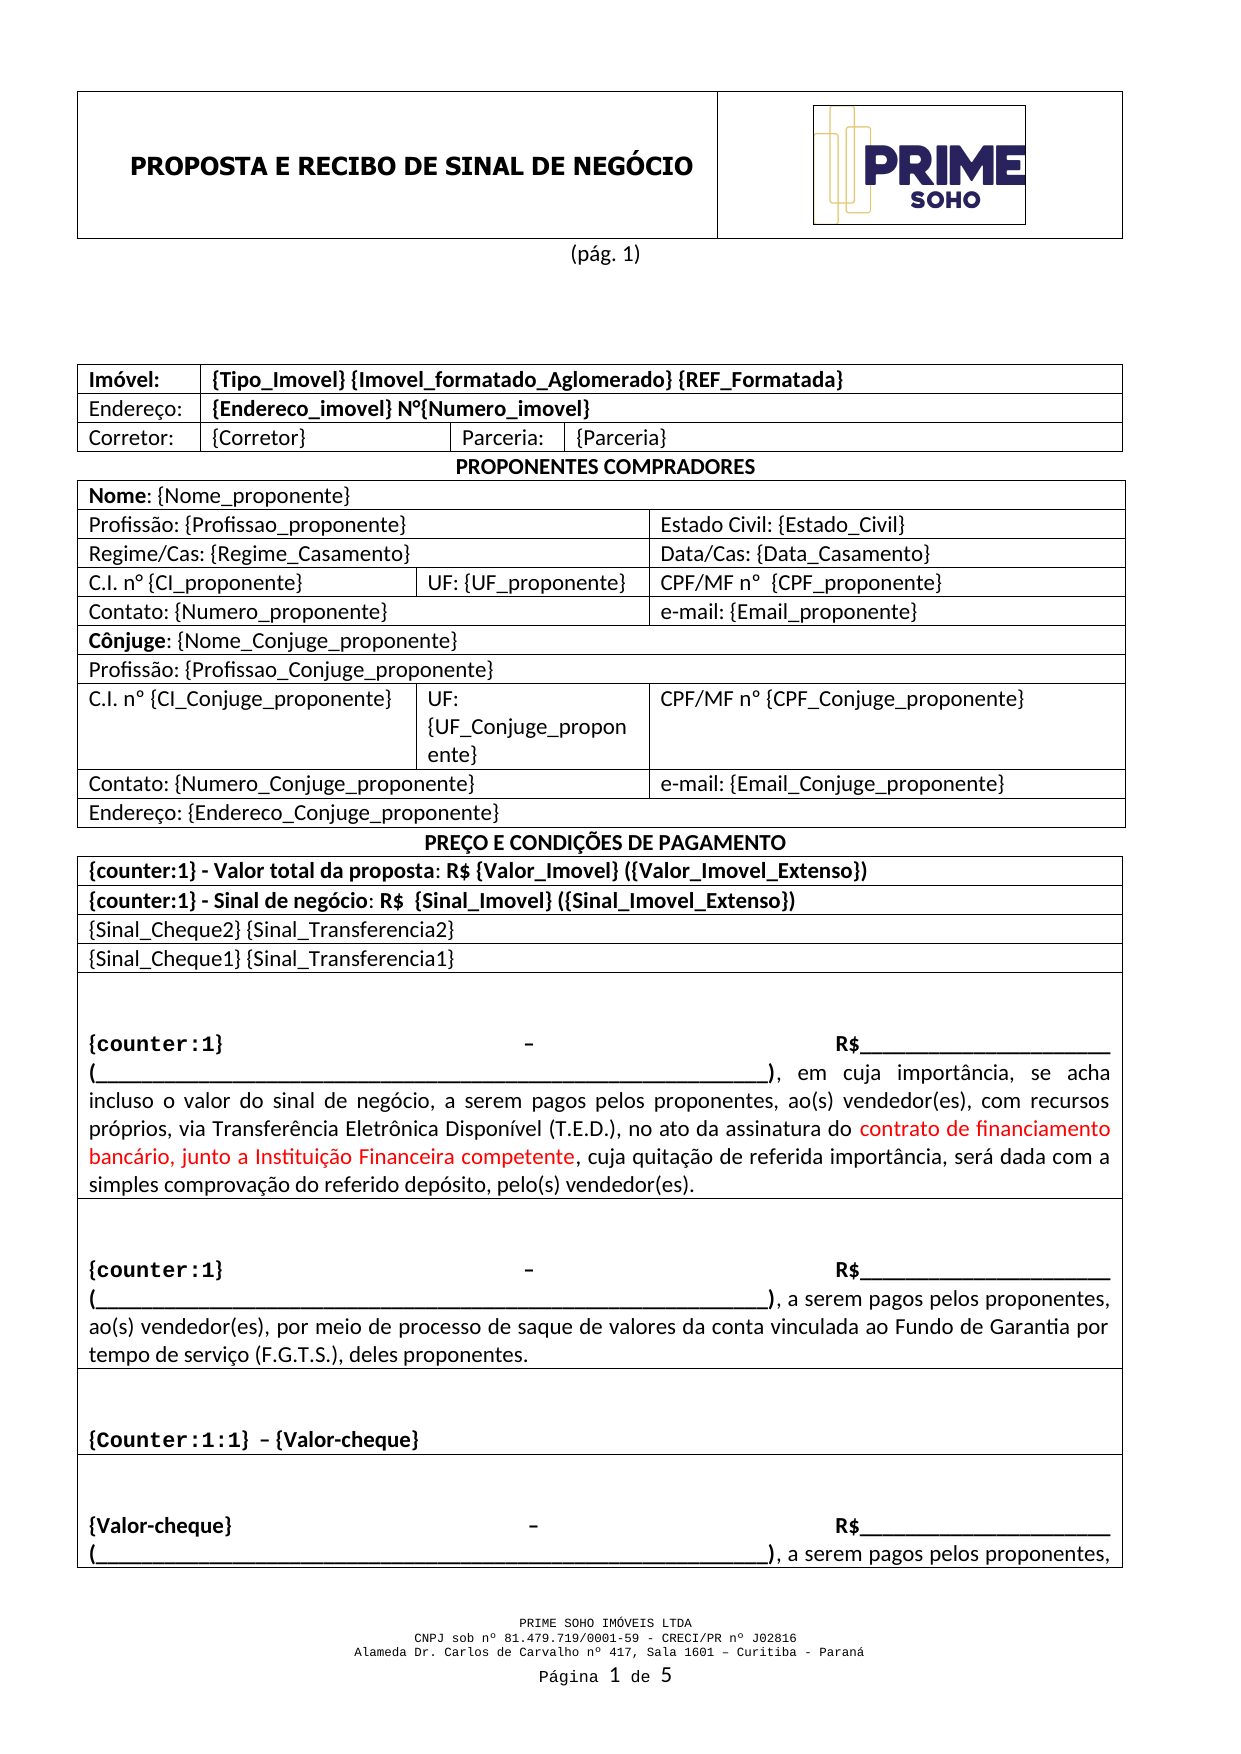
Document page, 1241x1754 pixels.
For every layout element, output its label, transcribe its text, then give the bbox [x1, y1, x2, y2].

table_cell Contato: {Numero_proponente} [78, 597, 649, 625]
table_cell {counter:1} - Sinal de negócio: R$ {Sinal_Imovel} ({Sinal_Imovel_Extenso}) [78, 886, 1122, 914]
table_cell Parceria: [451, 423, 564, 451]
table_cell UF: {UF_Conjuge_proponente} [417, 684, 649, 768]
table_cell Contato: {Numero_Conjuge_proponente} [78, 770, 649, 797]
table_cell UF: {UF_proponente} [417, 568, 649, 596]
table_cell {Sinal_Cheque1} {Sinal_Transferencia1} [78, 944, 1122, 972]
table_cell {Parceria} [565, 423, 1122, 451]
table_header Nome: {Nome_proponente} [78, 481, 1125, 509]
table_cell {Sinal_Cheque2} {Sinal_Transferencia2} [78, 915, 1122, 943]
table_cell {Counter:1:1} – {Valor-cheque} [78, 1369, 1122, 1454]
table_cell CPF/MF nº {CPF_Conjuge_proponente} [650, 684, 1125, 768]
table_cell Endereço: {Endereco_Conjuge_proponente} [78, 799, 1125, 827]
table_cell C.I. n° {CI_proponente} [78, 568, 416, 596]
table_cell {Corretor} [201, 423, 450, 451]
table_cell CPF/MF nº {CPF_proponente} [650, 568, 1125, 596]
table_header {counter:1} - Valor total da proposta: R$ {Valor_Imovel} ({Valor_Imovel_Extenso}) [78, 857, 1122, 885]
table_cell e-mail: {Email_proponente} [650, 597, 1125, 625]
table_header {Tipo_Imovel} {Imovel_formatado_Aglomerado} {REF_Formatada} [201, 365, 1122, 393]
text PROPONENTES COMPRADORES [89, 452, 1122, 480]
text PREÇO E CONDIÇÕES DE PAGAMENTO [89, 828, 1122, 856]
table_cell Regime/Cas: {Regime_Casamento} [78, 539, 649, 567]
table_cell e-mail: {Email_Conjuge_proponente} [650, 770, 1125, 797]
table_header Imóvel: [78, 365, 200, 393]
table_cell Profissão: {Profissao_proponente} [78, 510, 649, 538]
table_cell Endereço: [78, 394, 200, 422]
table_cell Profissão: {Profissao_Conjuge_proponente} [78, 655, 1125, 683]
table_cell {counter:1} – R$______________________ (___________________________________________________________), em cuja importância, se acha incluso o valor do sinal de negócio, a serem pagos pelos proponentes, ao(s) vendedor(es), com recursos próprios, via Transferência Eletrônica Disponível (T.E.D.), no ato da assinatura do contrato de financiamento bancário, junto a Instituição Financeira competente, cuja quitação de referida importância, será dada com a simples comprovação do referido depósito, pelo(s) vendedor(es). [78, 973, 1122, 1198]
table_cell {counter:1} – R$______________________ (___________________________________________________________), a serem pagos pelos proponentes, ao(s) vendedor(es), por meio de processo de saque de valores da conta vinculada ao Fundo de Garantia por tempo de serviço (F.G.T.S.), deles proponentes. [78, 1199, 1122, 1368]
table_cell Cônjuge: {Nome_Conjuge_proponente} [78, 626, 1125, 654]
picture [814, 106, 1025, 224]
table_cell Data/Cas: {Data_Casamento} [650, 539, 1125, 567]
table_cell {Endereco_imovel} N°{Numero_imovel} [201, 394, 1122, 422]
table_cell Estado Civil: {Estado_Civil} [650, 510, 1125, 538]
table_cell Corretor: [78, 423, 200, 451]
table_cell C.I. nº {CI_Conjuge_proponente} [78, 684, 416, 768]
